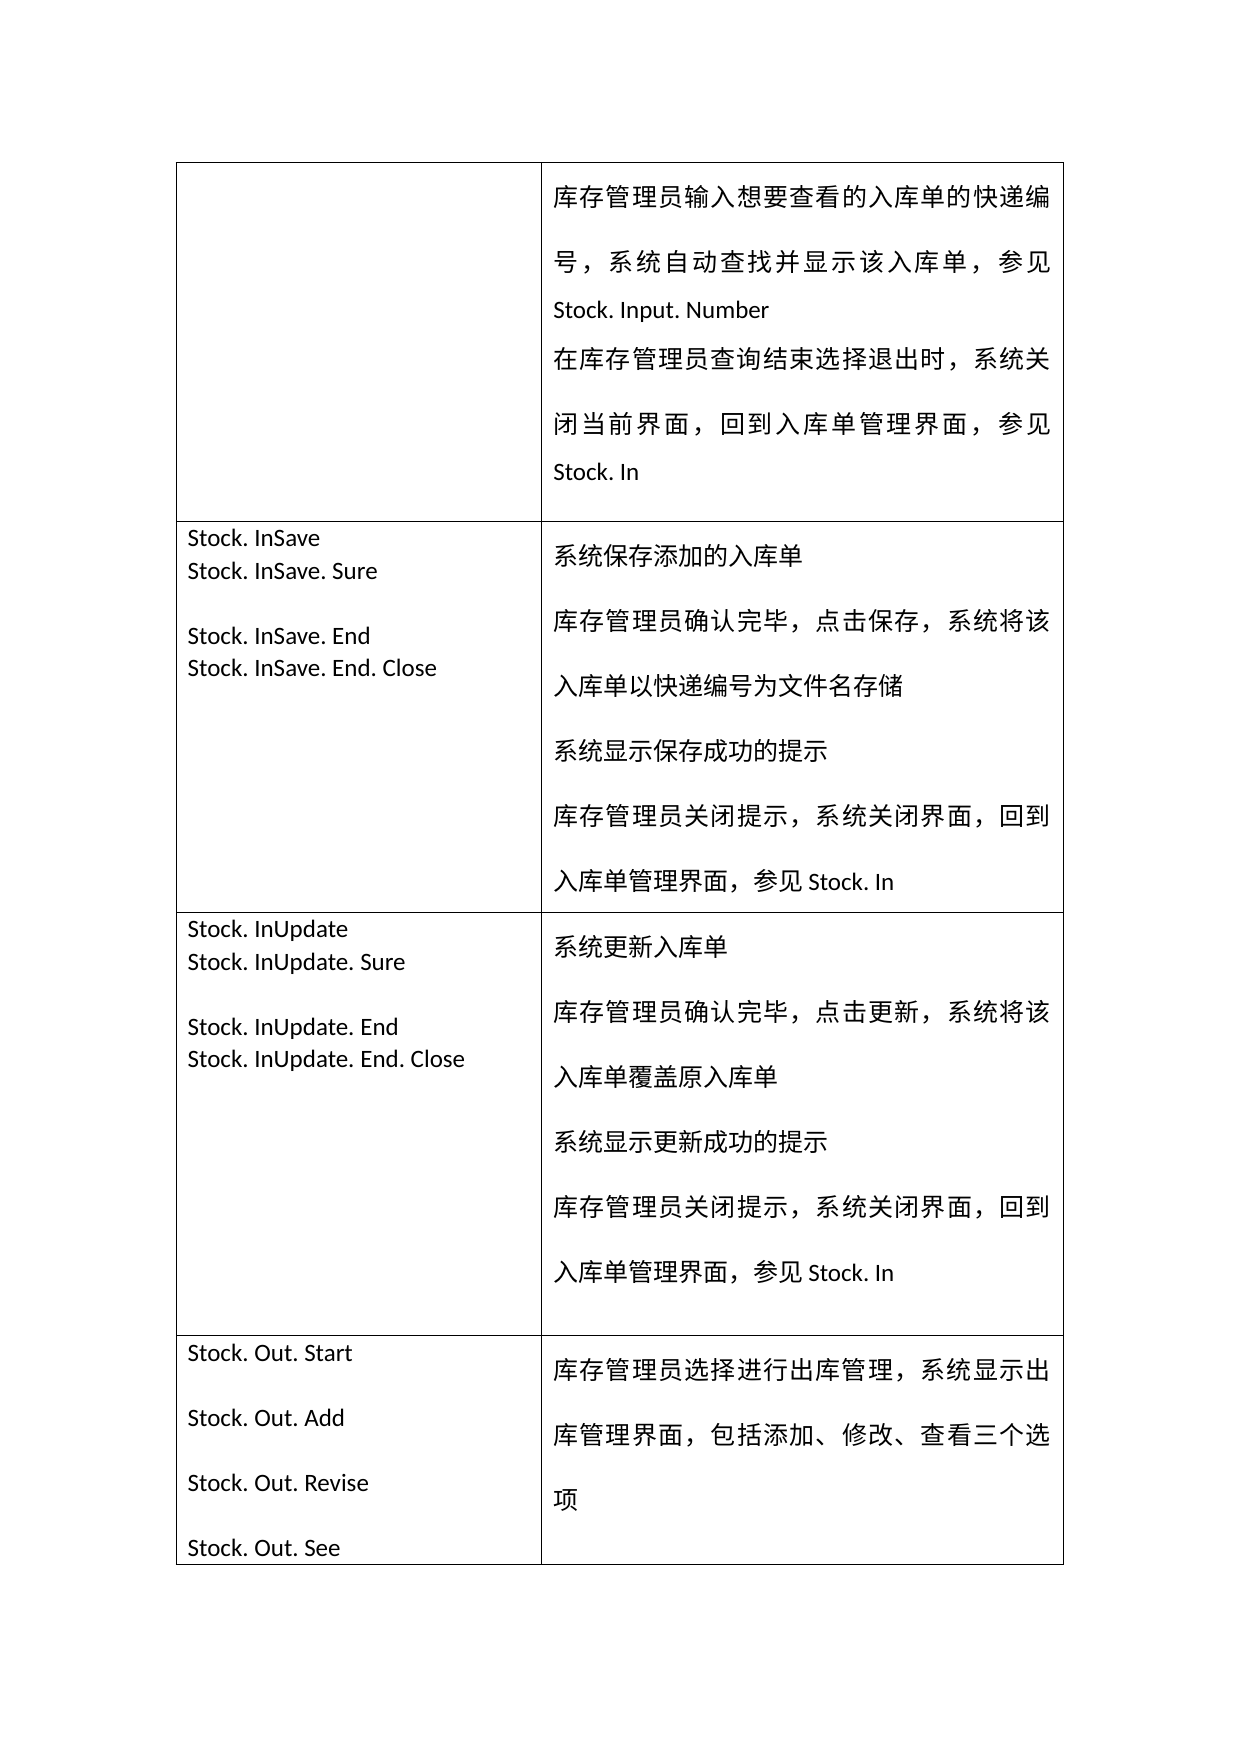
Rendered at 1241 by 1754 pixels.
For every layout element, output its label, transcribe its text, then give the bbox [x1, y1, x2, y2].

table_cell 系统保存添加的入库单 库存管理员确认完毕，点击保存，系统将该入库单以快递编号为文件名存储 系统显示保存成功的提示 库存管理员关闭提示，系统关闭界面，回到入库单管理界面，参见Stock. In [542, 522, 1063, 912]
table_cell 系统更新入库单 库存管理员确认完毕，点击更新，系统将该入库单覆盖原入库单 系统显示更新成功的提示 库存管理员关闭提示，系统关闭界面，回到入库单管理界面，参见Stock. In [542, 913, 1063, 1335]
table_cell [177, 1336, 541, 1564]
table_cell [542, 1336, 1063, 1564]
table_cell Stock. InSave Stock. InSave. Sure Stock. InSave. End Stock. InSave. End. Close [177, 522, 541, 912]
table_cell Stock. InUpdate Stock. InUpdate. Sure Stock. InUpdate. End Stock. InUpdate. End. Close [177, 913, 541, 1335]
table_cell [177, 163, 541, 521]
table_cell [542, 163, 1063, 521]
